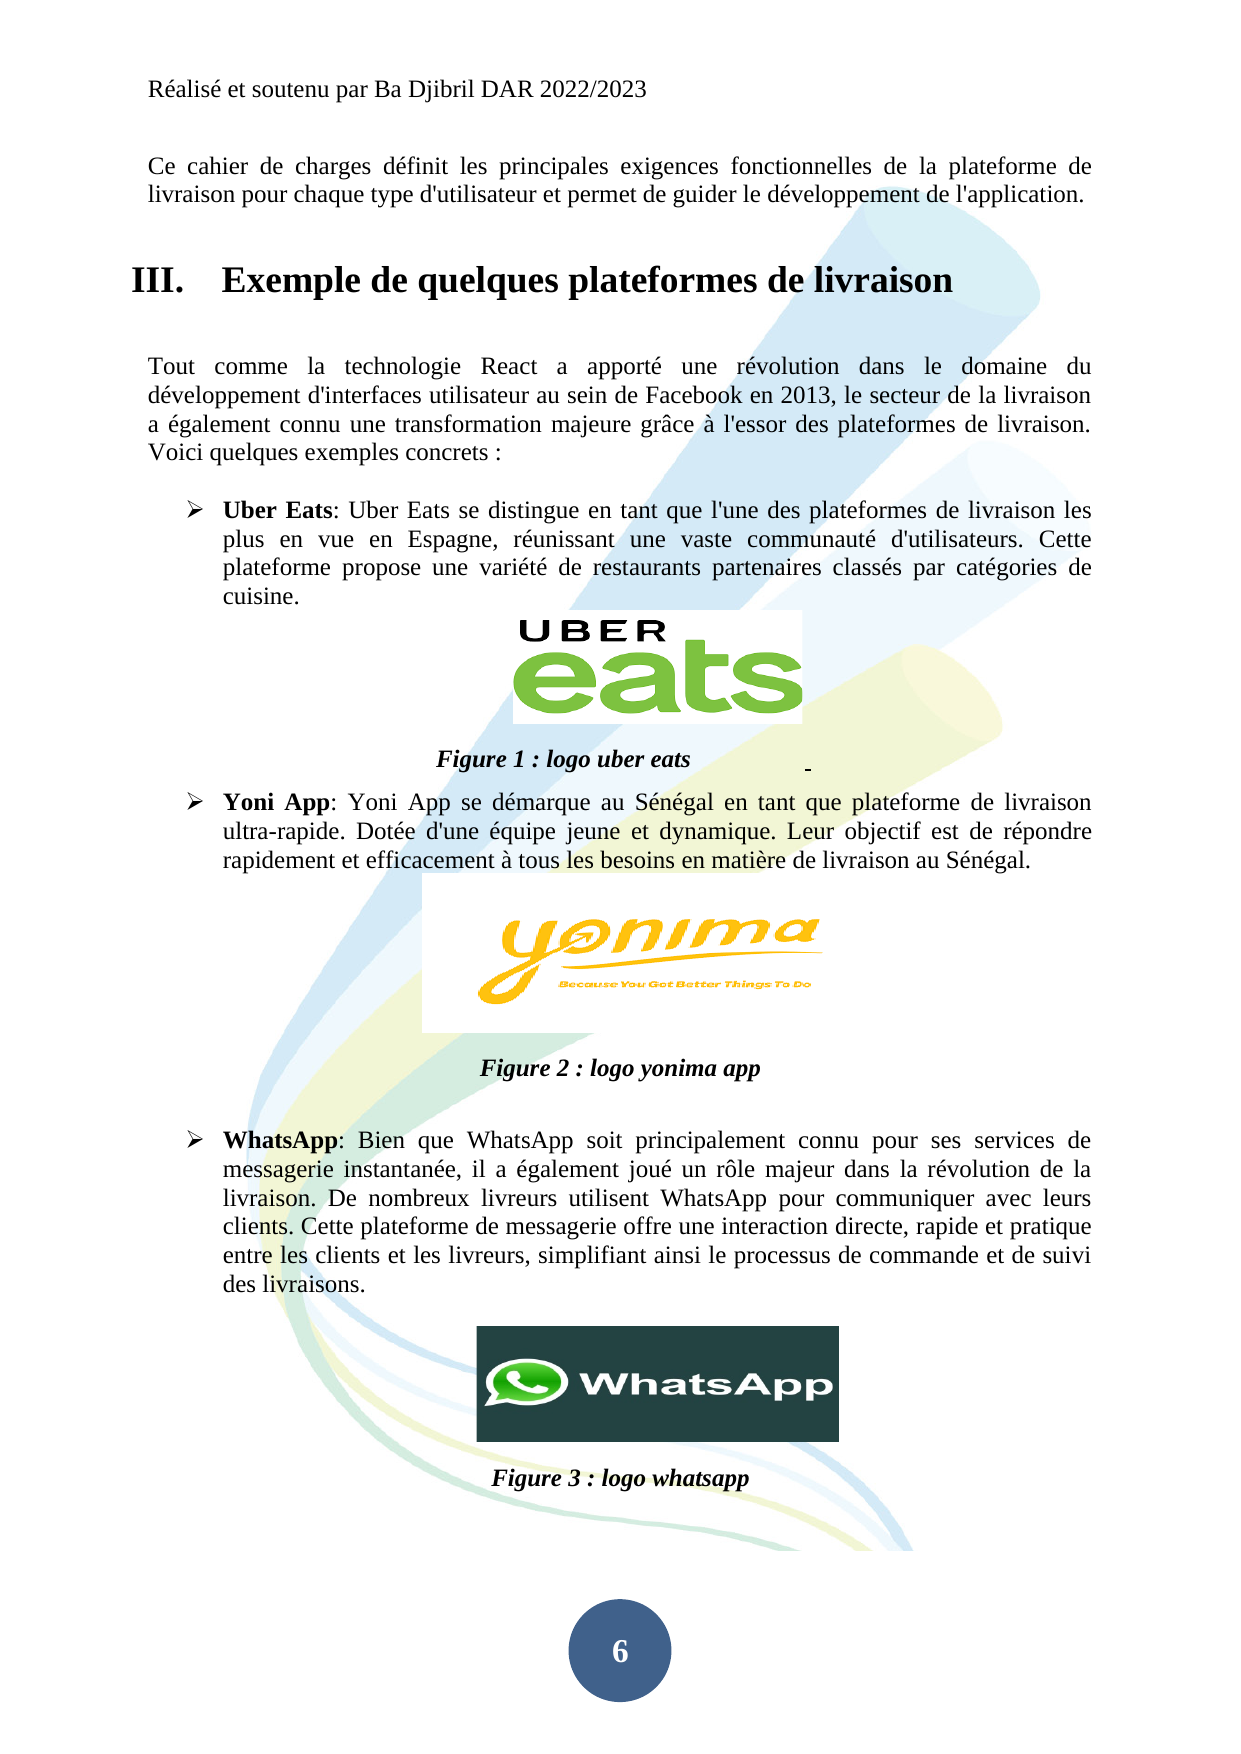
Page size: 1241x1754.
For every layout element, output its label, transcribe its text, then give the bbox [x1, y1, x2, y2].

picture [14, 74, 1194, 1551]
subtitle Figure 1 : logo uber eats [148, 744, 1093, 773]
text Tout comme la technologie React a apporté une révolution dans le domaine du développement d'interfaces utilisateur au sein de Facebook en 2013, le secteur de la livraison a également connu une transformation majeure grâce à l'essor des plateformes de livraison. Voici quelques exemples concrets : [148, 351, 1093, 466]
subtitle Exemple de quelques plateformes de livraison [184, 258, 1093, 301]
subtitle Figure 3 : logo whatsapp [148, 1463, 1093, 1492]
list WhatsApp: Bien que WhatsApp soit principalement connu pour ses services de messagerie instantanée, il a également joué un rôle majeur dans la révolution de la livraison. De nombreux livreurs utilisent WhatsApp pour communiquer avec leurs clients. Cette plateforme de messagerie offre une interaction directe, rapide et pratique entre les clients et les livreurs, simplifiant ainsi le processus de commande et de suivi des livraisons. [185, 1125, 1093, 1298]
subtitle Figure 2 : logo yonima app [148, 1053, 1093, 1082]
list Yoni App: Yoni App se démarque au Sénégal en tant que plateforme de livraison ultra-rapide. Dotée d'une équipe jeune et dynamique. Leur objectif est de répondre rapidement et efficacement à tous les besoins en matière de livraison au Sénégal. [185, 787, 1093, 874]
list Uber Eats: Uber Eats se distingue en tant que l'une des plateformes de livraison les plus en vue en Espagne, réunissant une vaste communauté d'utilisateurs. Cette plateforme propose une variété de restaurants partenaires classés par catégories de cuisine. [185, 495, 1093, 610]
